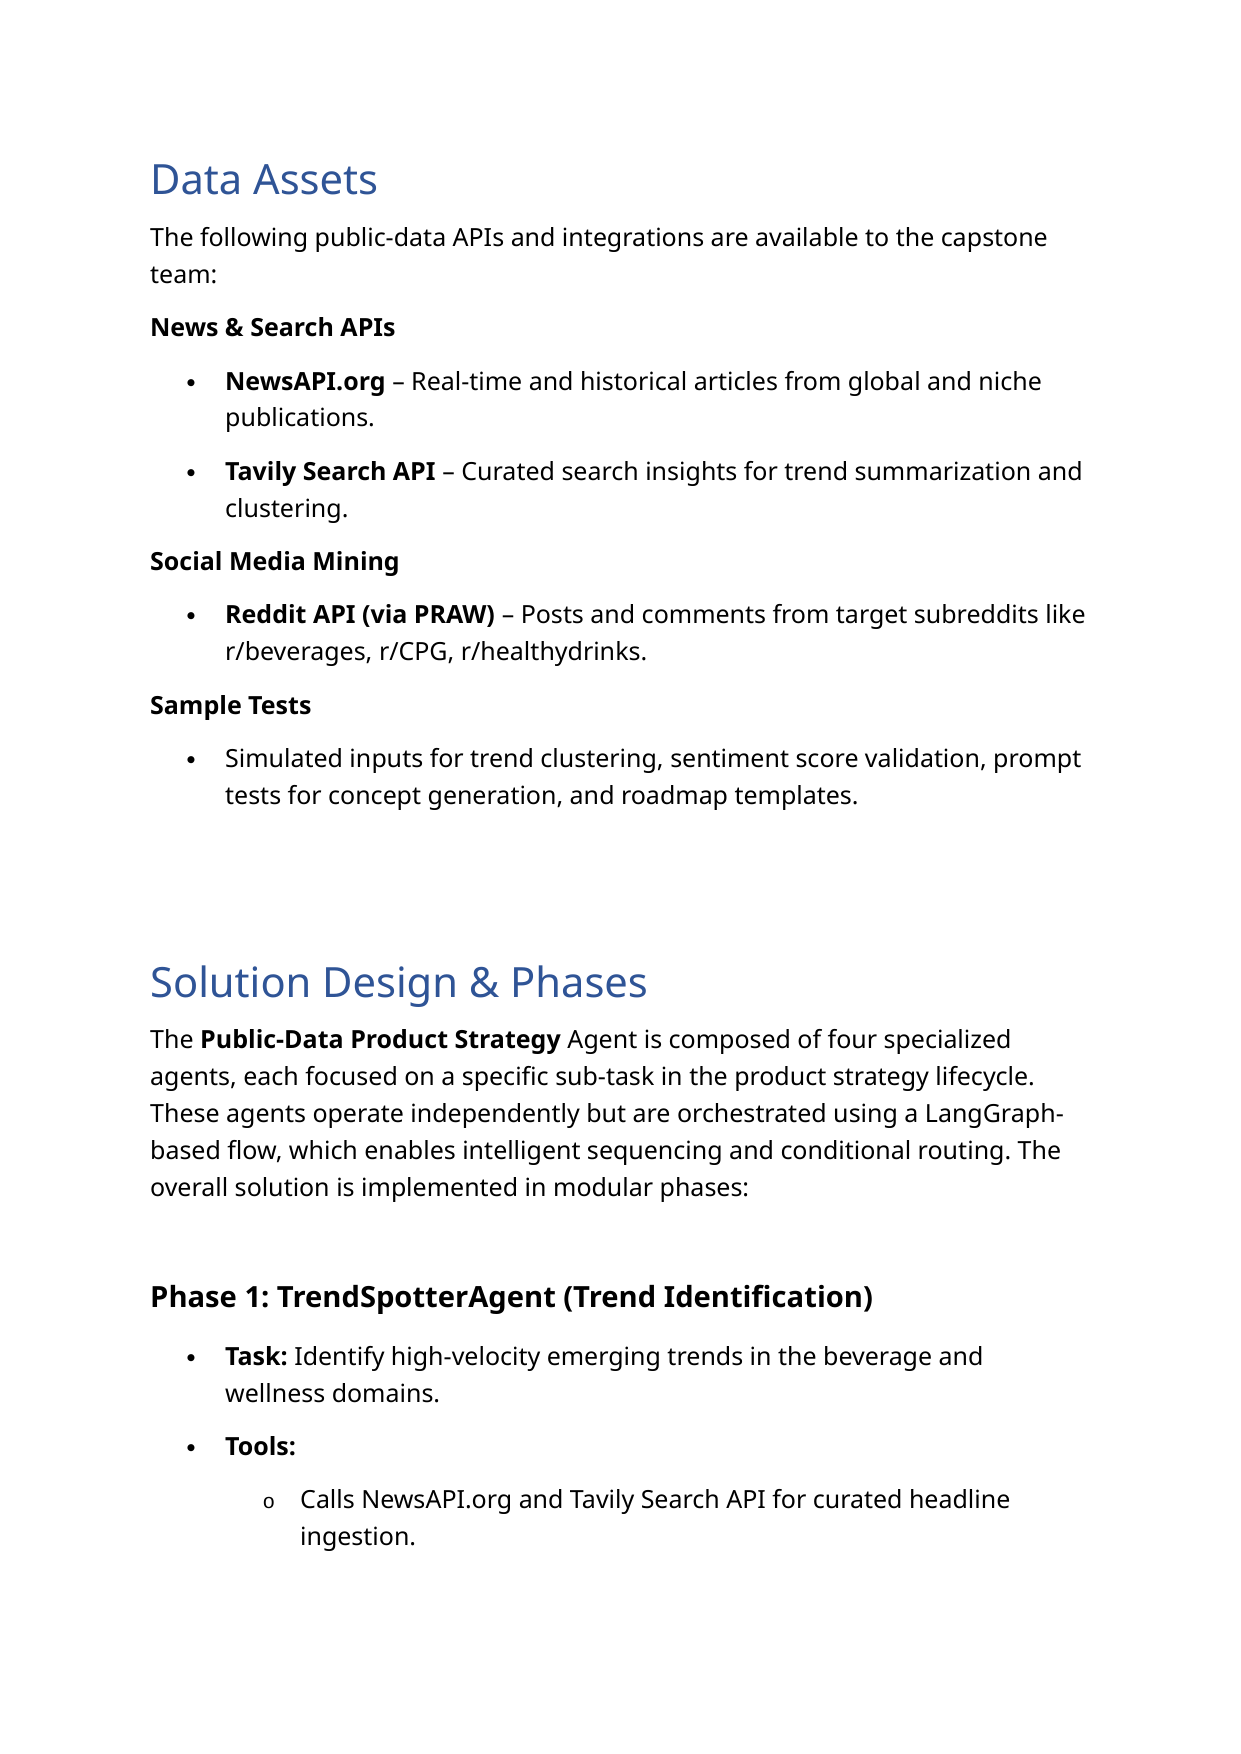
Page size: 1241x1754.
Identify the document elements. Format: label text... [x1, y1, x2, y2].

text The Public-Data Product Strategy Agent is composed of four specialized agents, each focused on a specific sub-task in the product strategy lifecycle. These agents operate independently but are orchestrated using a LangGraph-based flow, which enables intelligent sequencing and conditional routing. The overall solution is implemented in modular phases: [150, 1022, 1090, 1203]
list Tavily Search API – Curated search insights for trend summarization and clustering. [187, 453, 1090, 524]
subtitle Solution Design & Phases [150, 953, 1090, 1009]
subtitle Data Assets [150, 150, 1090, 207]
list Calls NewsAPI.org and Tavily Search API for curated headline ingestion. [262, 1482, 1090, 1553]
list NewsAPI.org – Real-time and historical articles from global and niche publications. [187, 363, 1090, 434]
text The following public-data APIs and integrations are available to the capstone team: [150, 219, 1090, 290]
text Phase 1: TrendSpotterAgent (Trend Identification) [150, 1276, 1090, 1316]
text Sample Tests [150, 687, 1090, 721]
list Task: Identify high-velocity emerging trends in the beverage and wellness domains. [187, 1338, 1090, 1409]
list Tools: [187, 1429, 1090, 1463]
list Reddit API (via PRAW) – Posts and comments from target subreddits like r/beverages, r/CPG, r/healthydrinks. [187, 597, 1090, 668]
list Simulated inputs for trend clustering, sentiment score validation, prompt tests for concept generation, and roadmap templates. [187, 741, 1090, 812]
text Social Media Mining [150, 544, 1090, 578]
text News & Search APIs [150, 310, 1090, 344]
